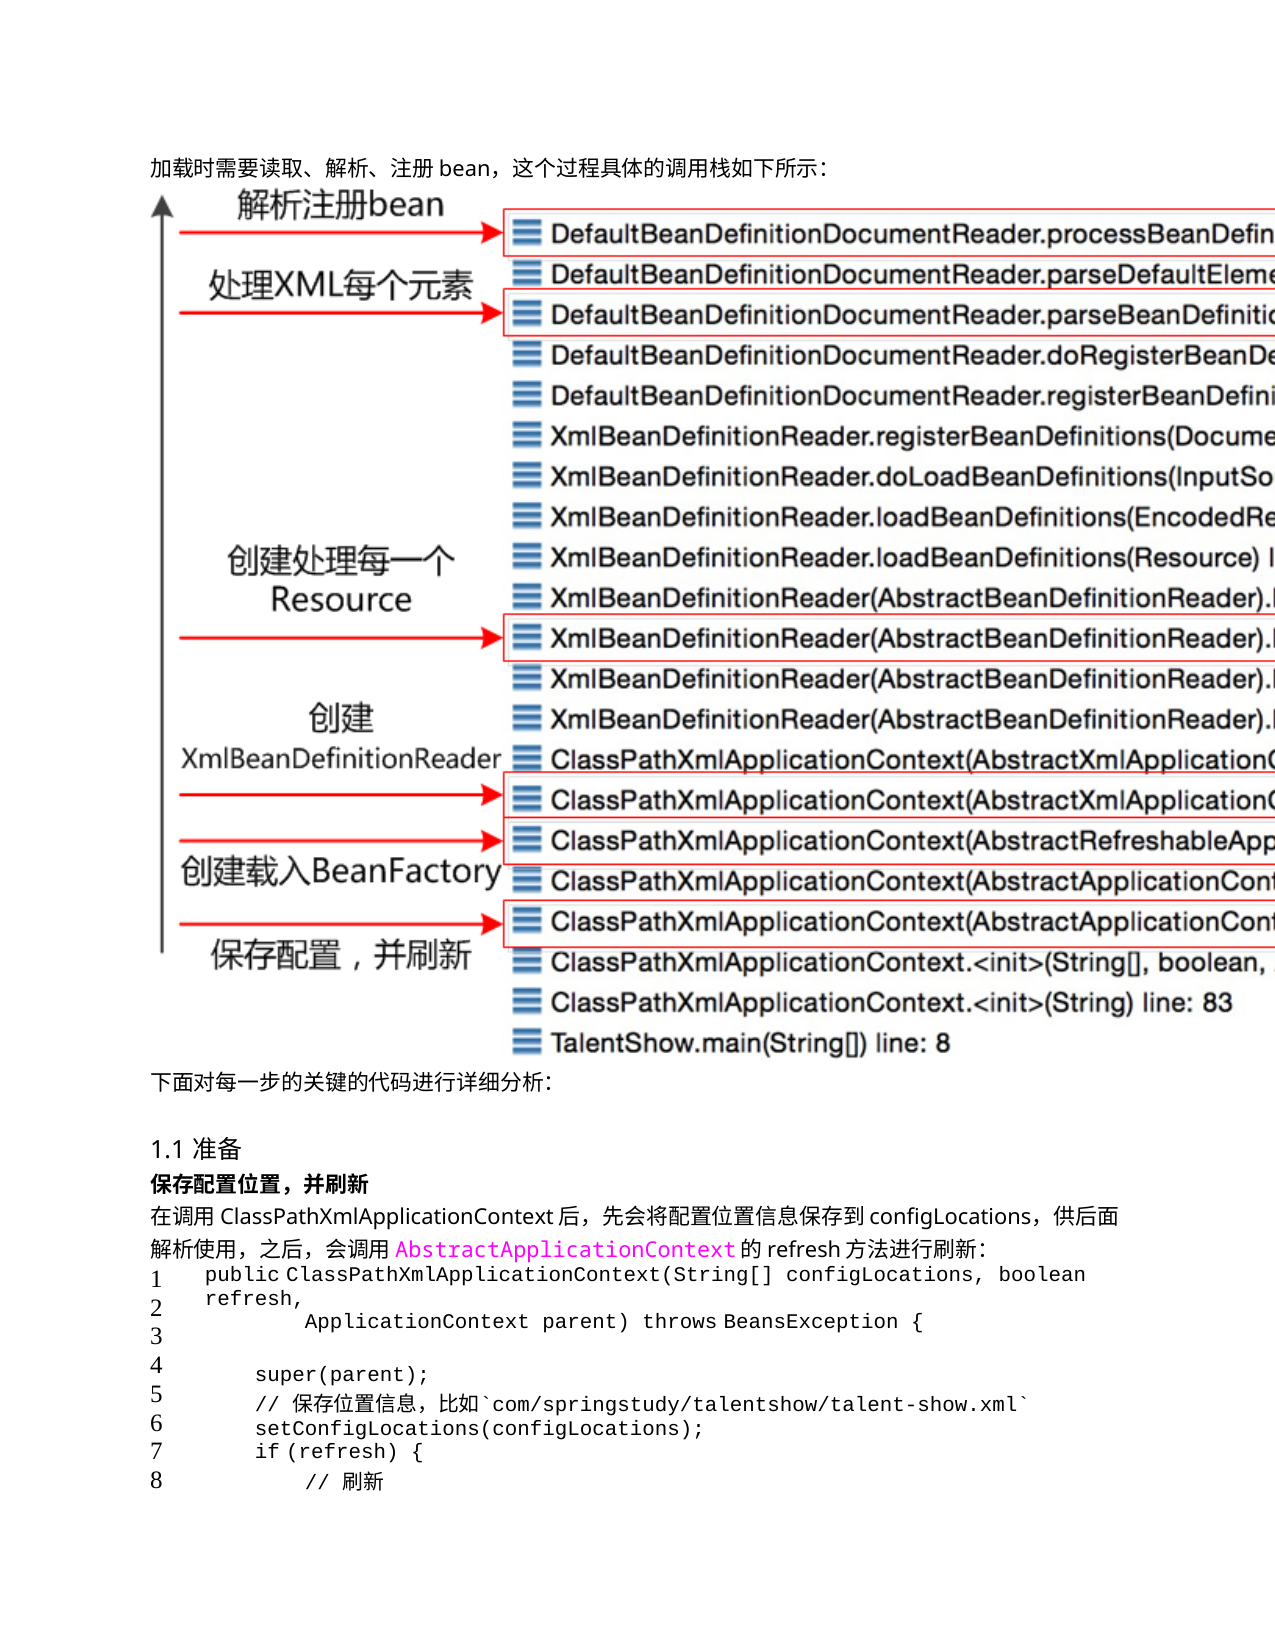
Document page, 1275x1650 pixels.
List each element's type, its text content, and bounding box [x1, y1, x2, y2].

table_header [150, 1264, 204, 1495]
text 下面对每一步的关键的代码进行详细分析： [150, 1064, 1125, 1097]
picture [150, 182, 1275, 1064]
text 保存配置位置，并刷新 在调用ClassPathXmlApplicationContext后，先会将配置位置信息保存到configLocations，供后面解析使用，之后，会调用AbstractApplicationContext的refresh方法进行刷新： [150, 1165, 1125, 1264]
text 1.1 准备 [150, 1128, 1125, 1165]
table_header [205, 1264, 1128, 1495]
text 加载时需要读取、解析、注册bean，这个过程具体的调用栈如下所示： [150, 150, 1125, 182]
